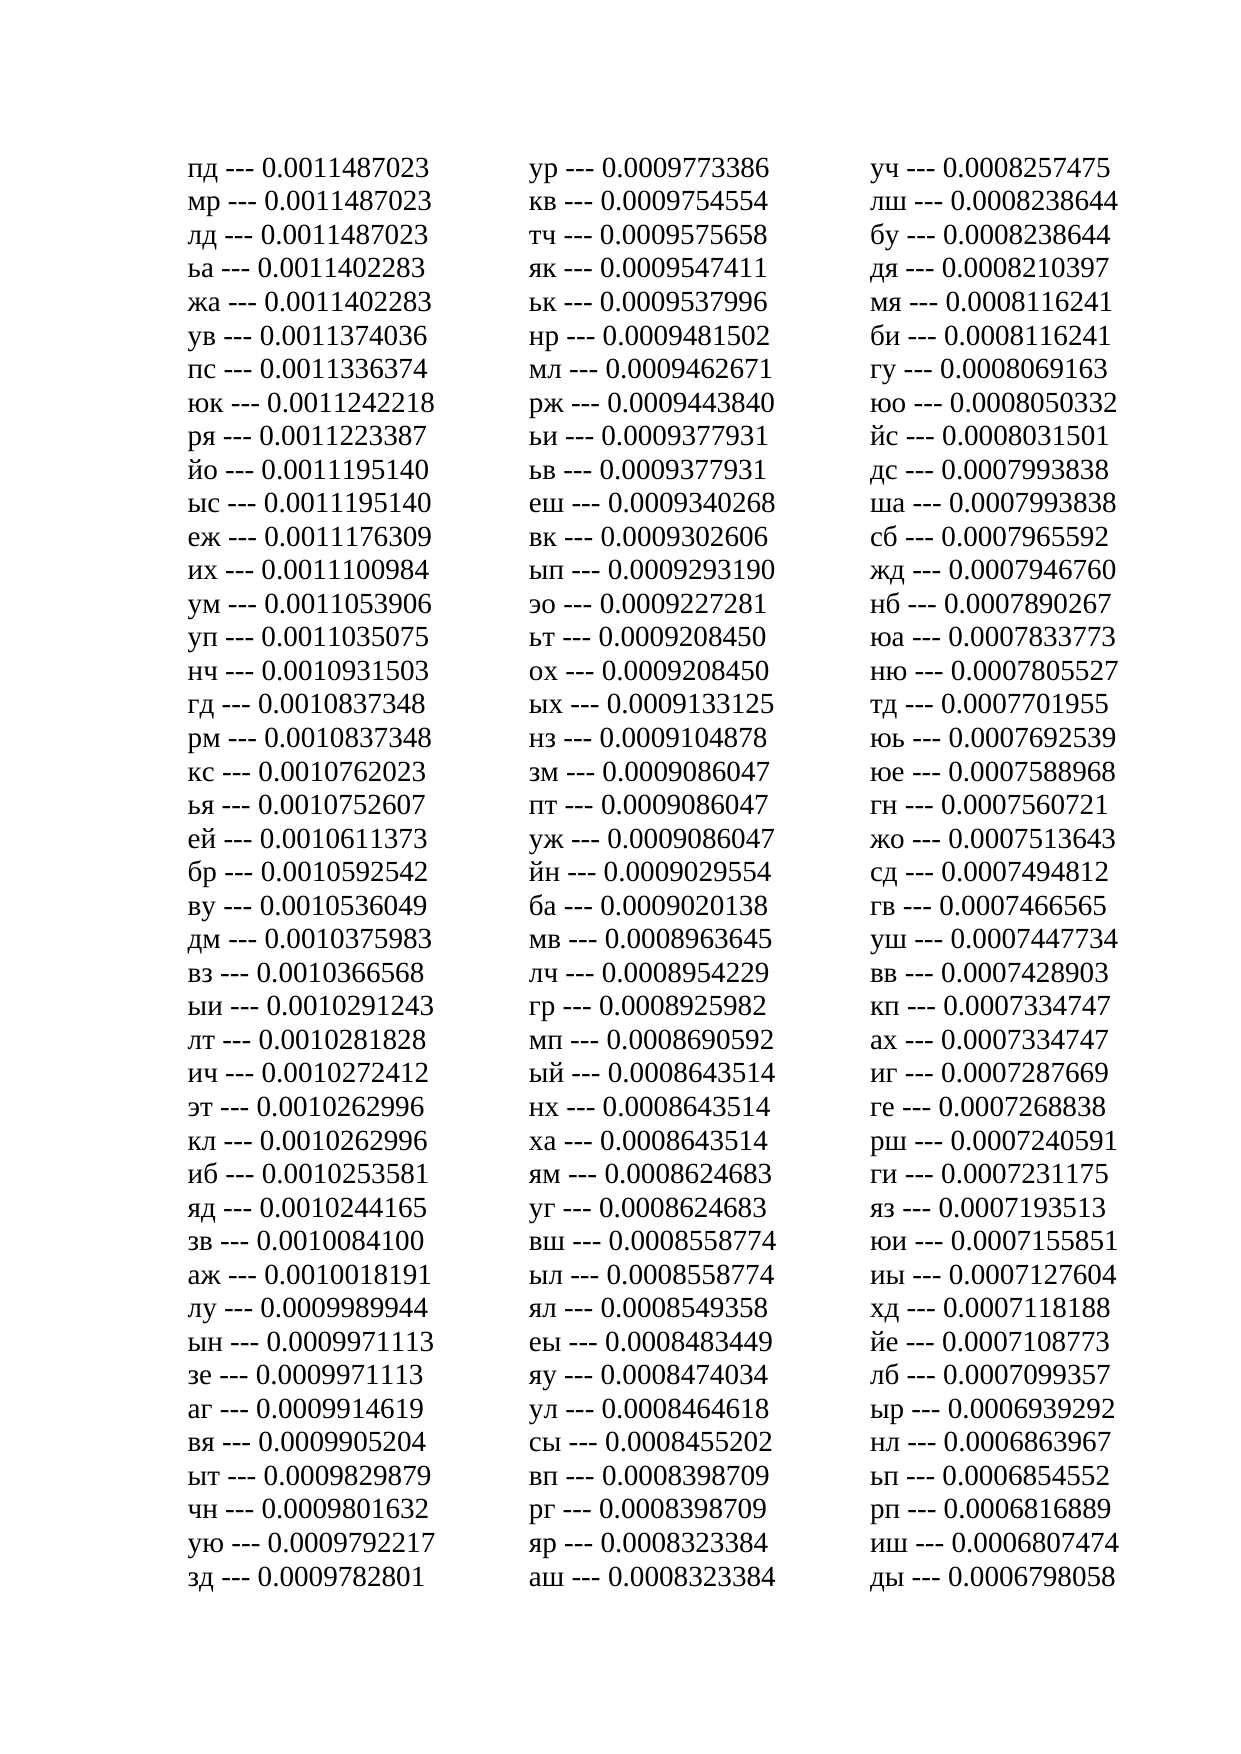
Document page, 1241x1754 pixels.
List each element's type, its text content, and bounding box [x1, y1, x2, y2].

text лш --- 0.0008238644 [870, 183, 1167, 217]
text гв --- 0.0007466565 [870, 888, 1167, 921]
text аж --- 0.0010018191 [187, 1257, 484, 1290]
text еы --- 0.0008483449 [529, 1324, 825, 1357]
text юь --- 0.0007692539 [870, 720, 1167, 754]
text ды --- 0.0006798058 [870, 1559, 1167, 1592]
text жа --- 0.0011402283 [187, 284, 484, 318]
text юо --- 0.0008050332 [870, 385, 1167, 418]
text тч --- 0.0009575658 [529, 217, 825, 251]
text ьа --- 0.0011402283 [187, 251, 484, 284]
text ря --- 0.0011223387 [187, 418, 484, 452]
text дс --- 0.0007993838 [870, 452, 1167, 485]
text еж --- 0.0011176309 [187, 519, 484, 552]
text ыр --- 0.0006939292 [870, 1391, 1167, 1424]
text рг --- 0.0008398709 [529, 1492, 825, 1525]
text мр --- 0.0011487023 [187, 183, 484, 217]
text ба --- 0.0009020138 [529, 888, 825, 921]
text сб --- 0.0007965592 [870, 519, 1167, 552]
text рп --- 0.0006816889 [870, 1492, 1167, 1525]
text юк --- 0.0011242218 [187, 385, 484, 418]
text ге --- 0.0007268838 [870, 1089, 1167, 1123]
text их --- 0.0011100984 [187, 552, 484, 586]
text ах --- 0.0007334747 [870, 1022, 1167, 1056]
text кс --- 0.0010762023 [187, 754, 484, 787]
text зм --- 0.0009086047 [529, 754, 825, 787]
text бу --- 0.0008238644 [870, 217, 1167, 251]
text гр --- 0.0008925982 [529, 988, 825, 1022]
text кп --- 0.0007334747 [870, 988, 1167, 1022]
text йе --- 0.0007108773 [870, 1324, 1167, 1357]
text бр --- 0.0010592542 [187, 854, 484, 888]
text ул --- 0.0008464618 [529, 1391, 825, 1424]
text ыс --- 0.0011195140 [187, 485, 484, 519]
text ич --- 0.0010272412 [187, 1056, 484, 1089]
text рш --- 0.0007240591 [870, 1123, 1167, 1156]
text уг --- 0.0008624683 [529, 1190, 825, 1223]
text пс --- 0.0011336374 [187, 351, 484, 385]
text лч --- 0.0008954229 [529, 955, 825, 988]
text яз --- 0.0007193513 [870, 1190, 1167, 1223]
text як --- 0.0009547411 [529, 251, 825, 284]
text йо --- 0.0011195140 [187, 452, 484, 485]
text гн --- 0.0007560721 [870, 787, 1167, 821]
text уч --- 0.0008257475 [870, 150, 1167, 183]
text еш --- 0.0009340268 [529, 485, 825, 519]
text ню --- 0.0007805527 [870, 653, 1167, 687]
text хд --- 0.0007118188 [870, 1290, 1167, 1324]
text эт --- 0.0010262996 [187, 1089, 484, 1123]
text ум --- 0.0011053906 [187, 586, 484, 619]
text ха --- 0.0008643514 [529, 1123, 825, 1156]
text вз --- 0.0010366568 [187, 955, 484, 988]
text нч --- 0.0010931503 [187, 653, 484, 687]
text ял --- 0.0008549358 [529, 1290, 825, 1324]
text ьп --- 0.0006854552 [870, 1458, 1167, 1492]
text кл --- 0.0010262996 [187, 1123, 484, 1156]
text аш --- 0.0008323384 [529, 1559, 825, 1592]
text уш --- 0.0007447734 [870, 921, 1167, 955]
text ых --- 0.0009133125 [529, 687, 825, 720]
text зд --- 0.0009782801 [187, 1559, 484, 1592]
text жо --- 0.0007513643 [870, 821, 1167, 854]
text ох --- 0.0009208450 [529, 653, 825, 687]
text яр --- 0.0008323384 [529, 1525, 825, 1559]
text пт --- 0.0009086047 [529, 787, 825, 821]
text нз --- 0.0009104878 [529, 720, 825, 754]
text нл --- 0.0006863967 [870, 1424, 1167, 1458]
text ын --- 0.0009971113 [187, 1324, 484, 1357]
text ей --- 0.0010611373 [187, 821, 484, 854]
text лб --- 0.0007099357 [870, 1357, 1167, 1391]
text мв --- 0.0008963645 [529, 921, 825, 955]
text ыл --- 0.0008558774 [529, 1257, 825, 1290]
text ьв --- 0.0009377931 [529, 452, 825, 485]
text жд --- 0.0007946760 [870, 552, 1167, 586]
text чн --- 0.0009801632 [187, 1492, 484, 1525]
text ув --- 0.0011374036 [187, 318, 484, 351]
text яд --- 0.0010244165 [187, 1190, 484, 1223]
text ьк --- 0.0009537996 [529, 284, 825, 318]
text тд --- 0.0007701955 [870, 687, 1167, 720]
text уж --- 0.0009086047 [529, 821, 825, 854]
text нб --- 0.0007890267 [870, 586, 1167, 619]
text рм --- 0.0010837348 [187, 720, 484, 754]
text иы --- 0.0007127604 [870, 1257, 1167, 1290]
text ую --- 0.0009792217 [187, 1525, 484, 1559]
text ып --- 0.0009293190 [529, 552, 825, 586]
text сы --- 0.0008455202 [529, 1424, 825, 1458]
text мп --- 0.0008690592 [529, 1022, 825, 1056]
text вш --- 0.0008558774 [529, 1223, 825, 1257]
text яу --- 0.0008474034 [529, 1357, 825, 1391]
text нх --- 0.0008643514 [529, 1089, 825, 1123]
text юе --- 0.0007588968 [870, 754, 1167, 787]
text ыи --- 0.0010291243 [187, 988, 484, 1022]
text дя --- 0.0008210397 [870, 251, 1167, 284]
text рж --- 0.0009443840 [529, 385, 825, 418]
text аг --- 0.0009914619 [187, 1391, 484, 1424]
text вк --- 0.0009302606 [529, 519, 825, 552]
text гд --- 0.0010837348 [187, 687, 484, 720]
text юа --- 0.0007833773 [870, 619, 1167, 653]
text кв --- 0.0009754554 [529, 183, 825, 217]
text нр --- 0.0009481502 [529, 318, 825, 351]
text ур --- 0.0009773386 [529, 150, 825, 183]
text иг --- 0.0007287669 [870, 1056, 1167, 1089]
text лт --- 0.0010281828 [187, 1022, 484, 1056]
text гу --- 0.0008069163 [870, 351, 1167, 385]
text вя --- 0.0009905204 [187, 1424, 484, 1458]
text сд --- 0.0007494812 [870, 854, 1167, 888]
text йн --- 0.0009029554 [529, 854, 825, 888]
text вп --- 0.0008398709 [529, 1458, 825, 1492]
text ву --- 0.0010536049 [187, 888, 484, 921]
text лу --- 0.0009989944 [187, 1290, 484, 1324]
text зв --- 0.0010084100 [187, 1223, 484, 1257]
text вв --- 0.0007428903 [870, 955, 1167, 988]
text эо --- 0.0009227281 [529, 586, 825, 619]
text зе --- 0.0009971113 [187, 1357, 484, 1391]
text йс --- 0.0008031501 [870, 418, 1167, 452]
text лд --- 0.0011487023 [187, 217, 484, 251]
text ям --- 0.0008624683 [529, 1156, 825, 1190]
text ги --- 0.0007231175 [870, 1156, 1167, 1190]
text мл --- 0.0009462671 [529, 351, 825, 385]
text иш --- 0.0006807474 [870, 1525, 1167, 1559]
text ый --- 0.0008643514 [529, 1056, 825, 1089]
text ша --- 0.0007993838 [870, 485, 1167, 519]
text ьт --- 0.0009208450 [529, 619, 825, 653]
text мя --- 0.0008116241 [870, 284, 1167, 318]
text уп --- 0.0011035075 [187, 619, 484, 653]
text дм --- 0.0010375983 [187, 921, 484, 955]
text би --- 0.0008116241 [870, 318, 1167, 351]
text ьи --- 0.0009377931 [529, 418, 825, 452]
text ыт --- 0.0009829879 [187, 1458, 484, 1492]
text иб --- 0.0010253581 [187, 1156, 484, 1190]
text ья --- 0.0010752607 [187, 787, 484, 821]
text юи --- 0.0007155851 [870, 1223, 1167, 1257]
text пд --- 0.0011487023 [187, 150, 484, 183]
